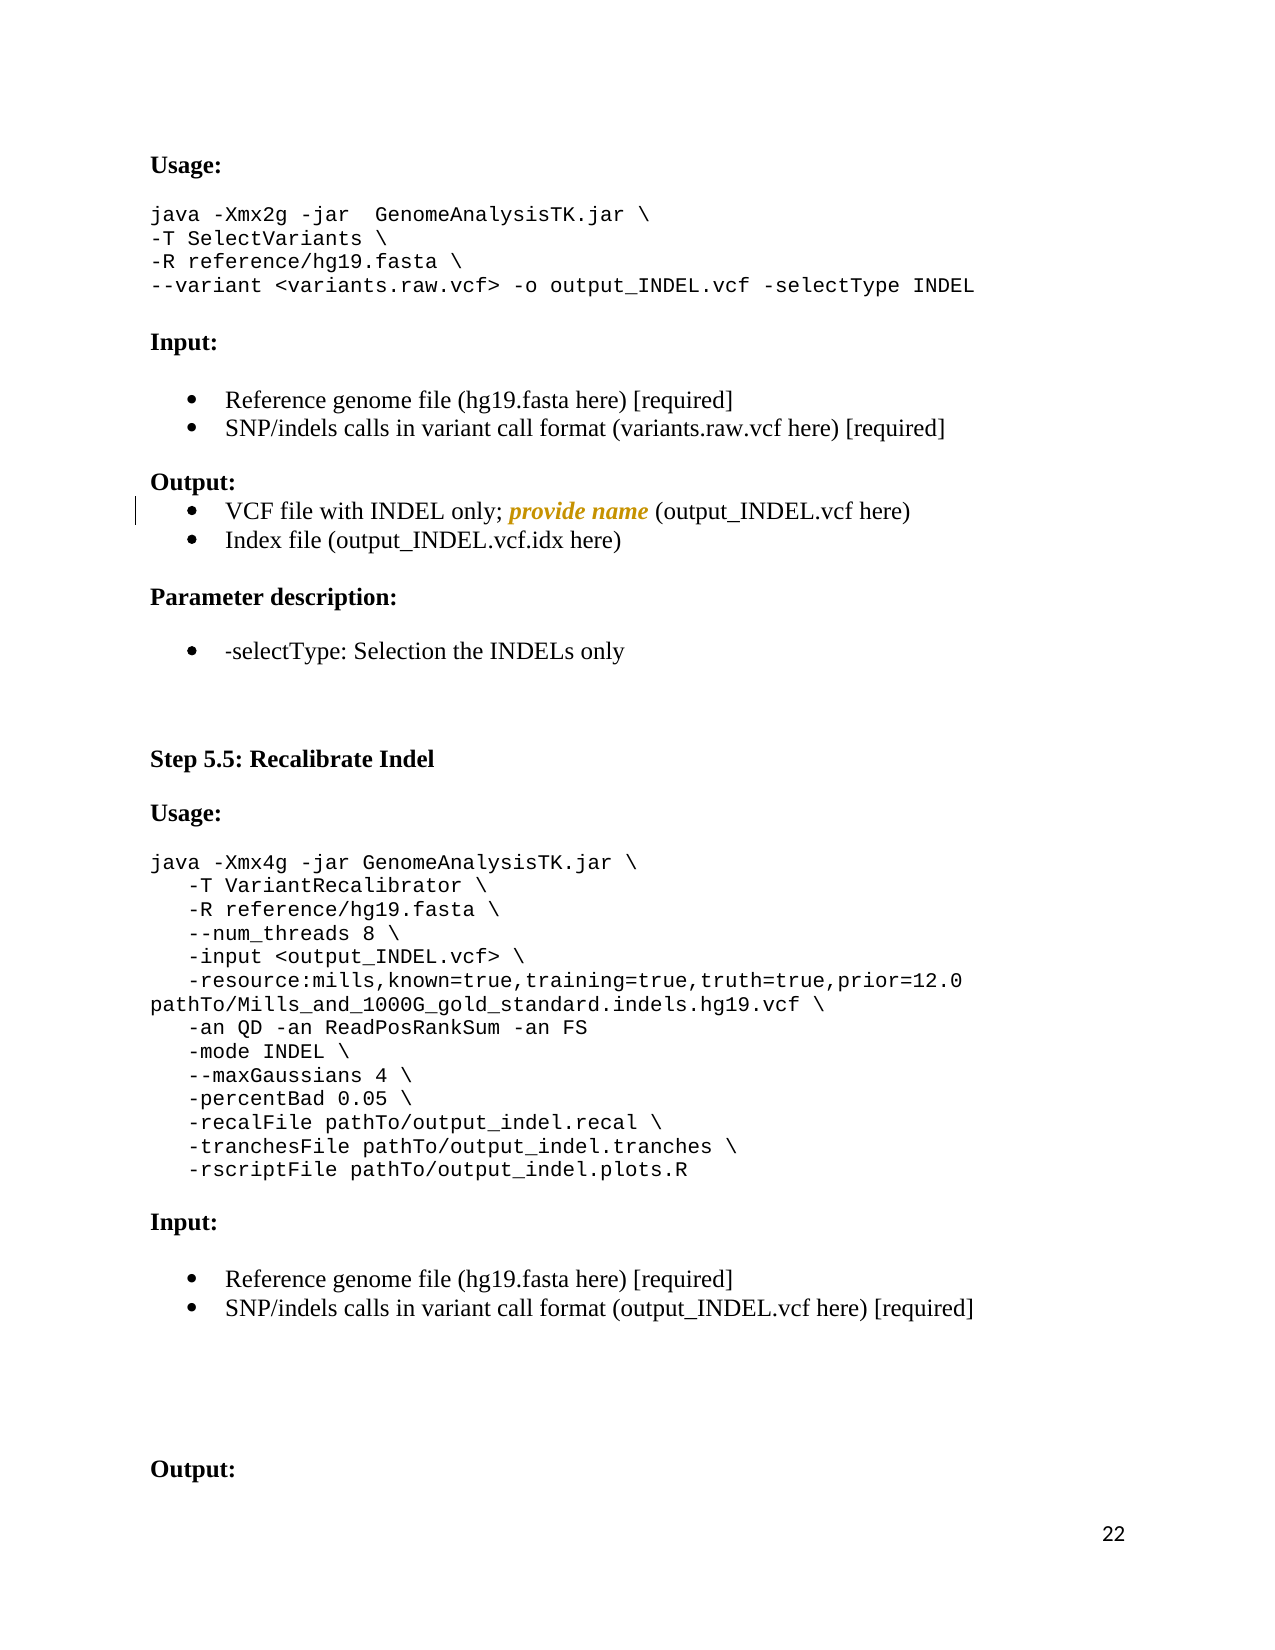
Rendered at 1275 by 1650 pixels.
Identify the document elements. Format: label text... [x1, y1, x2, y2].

text Step 5.5: Recalibrate Indel [150, 744, 1125, 773]
text java -Xmx2g -jar GenomeAnalysisTK.jar \ [150, 204, 1125, 227]
text Usage: [150, 798, 1125, 827]
list Index file (output_INDEL.vcf.idx here) [187, 525, 1125, 553]
text Output: [150, 1454, 1125, 1483]
text --maxGaussians 4 \ [150, 1065, 1125, 1088]
text Parameter description: [150, 582, 1125, 611]
text -an QD -an ReadPosRankSum -an FS [150, 1017, 1125, 1041]
list SNP/indels calls in variant call format (variants.raw.vcf here) [required] [187, 413, 1125, 442]
text -percentBad 0.05 \ [150, 1088, 1125, 1112]
list SNP/indels calls in variant call format (output_INDEL.vcf here) [required] [187, 1293, 1125, 1322]
text Output: [150, 467, 1125, 496]
text Input: [150, 327, 1125, 356]
list Reference genome file (hg19.fasta here) [required] [187, 1264, 1125, 1293]
text Input: [150, 1207, 1125, 1235]
text -rscriptFile pathTo/output_indel.plots.R [150, 1159, 1125, 1183]
list -selectType: Selection the INDELs only [187, 636, 1125, 665]
text -R reference/hg19.fasta \ [150, 899, 1125, 923]
text -T VariantRecalibrator \ [150, 876, 1125, 899]
list Reference genome file (hg19.fasta here) [required] [187, 385, 1125, 413]
text Usage: [150, 150, 1125, 179]
text --num_threads 8 \ [150, 923, 1125, 946]
text java -Xmx4g -jar GenomeAnalysisTK.jar \ [150, 852, 1125, 876]
text -tranchesFile pathTo/output_indel.tranches \ [150, 1136, 1125, 1159]
text -R reference/hg19.fasta \ [150, 251, 1125, 275]
text --variant <variants.raw.vcf> -o output_INDEL.vcf -selectType INDEL [150, 275, 1125, 298]
text -recalFile pathTo/output_indel.recal \ [150, 1112, 1125, 1136]
text -mode INDEL \ [150, 1041, 1125, 1065]
text -resource:mills,known=true,training=true,truth=true,prior=12.0 pathTo/Mills_and_1000G_gold_standard.indels.hg19.vcf \ [150, 970, 1125, 1017]
text -T SelectVariants \ [150, 227, 1125, 251]
list VCF file with INDEL only; provide name (output_INDEL.vcf here) [187, 496, 1125, 525]
text -input <output_INDEL.vcf> \ [150, 946, 1125, 970]
